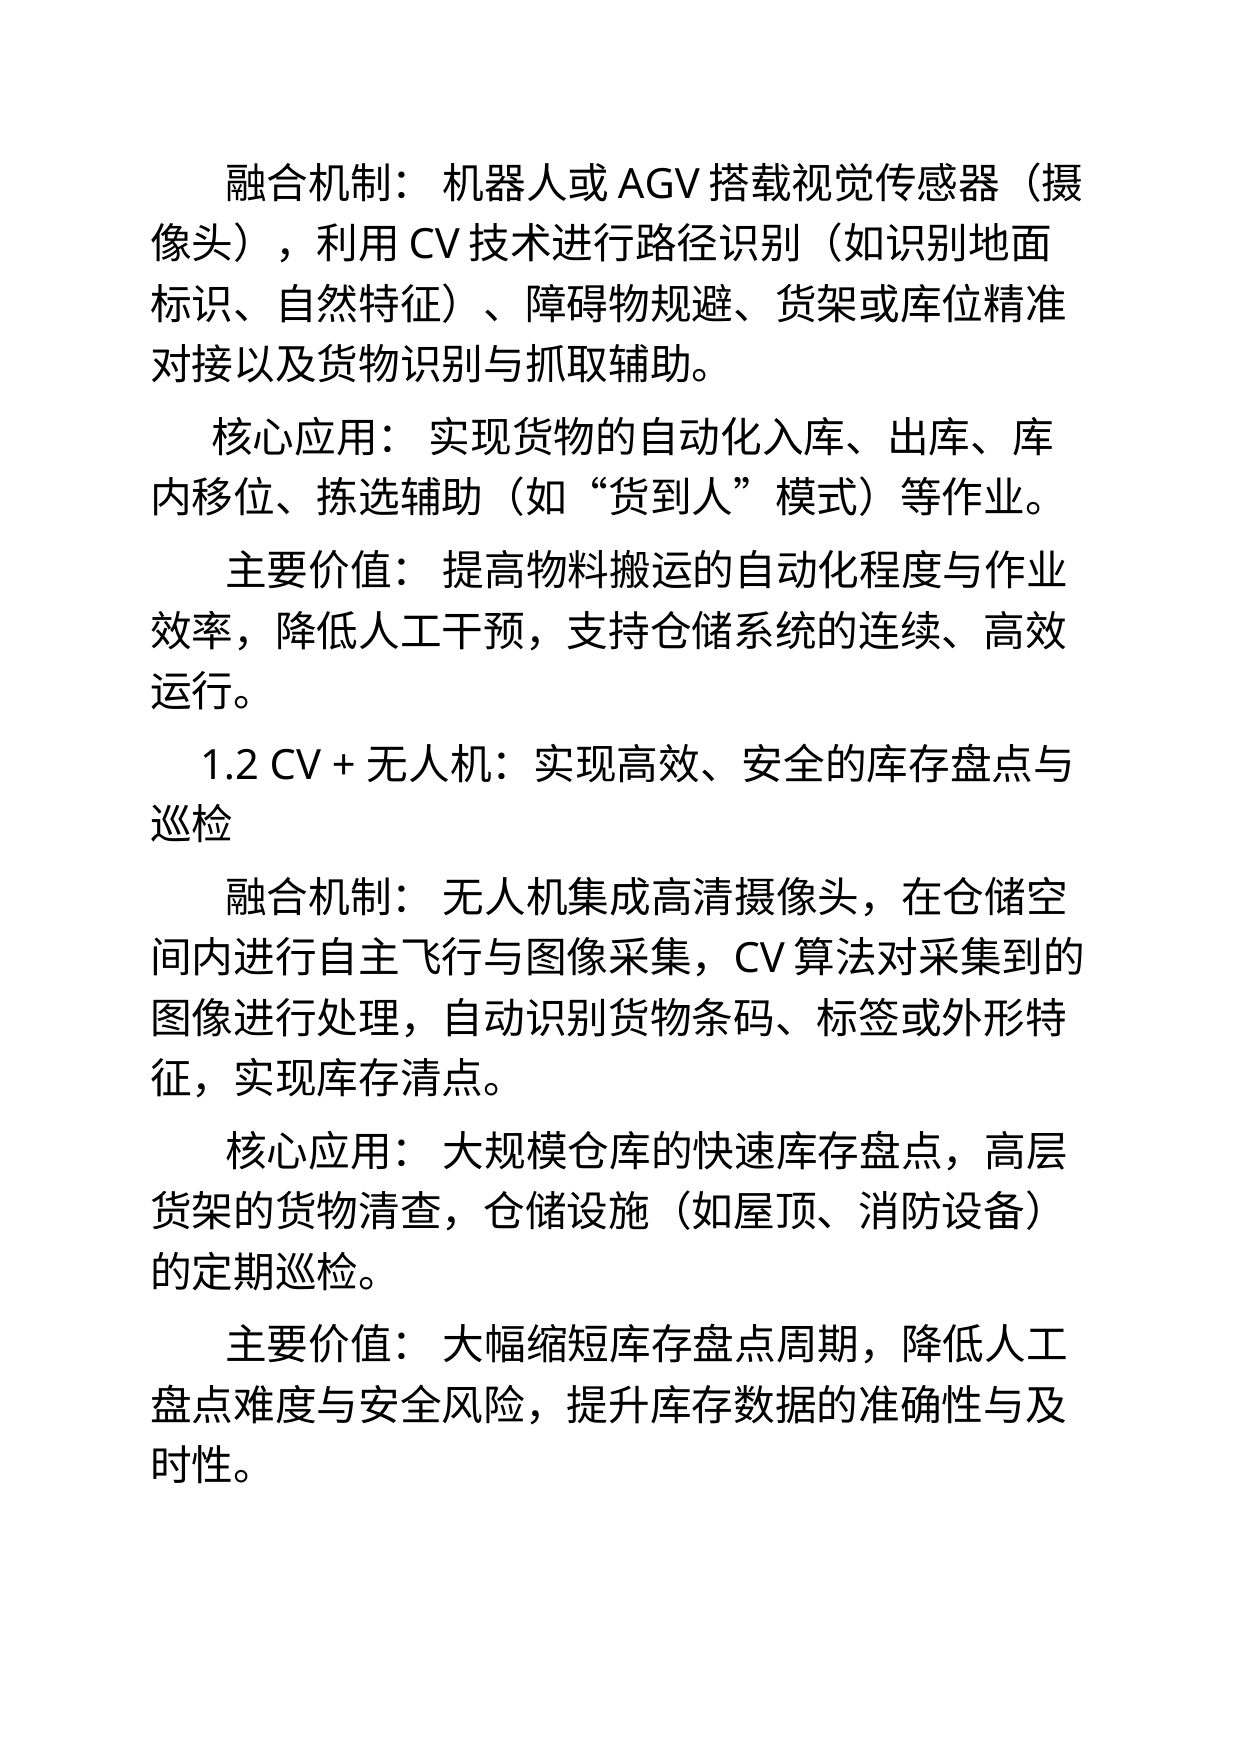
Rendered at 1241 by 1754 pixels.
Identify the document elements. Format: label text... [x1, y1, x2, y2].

text 融合机制： 无人机集成高清摄像头，在仓储空间内进行自主飞行与图像采集，CV算法对采集到的图像进行处理，自动识别货物条码、标签或外形特征，实现库存清点。 [150, 864, 1090, 1106]
text 主要价值： 大幅缩短库存盘点周期，降低人工盘点难度与安全风险，提升库存数据的准确性与及时性。 [150, 1311, 1090, 1492]
text 1.2 CV + 无人机：实现高效、安全的库存盘点与巡检 [150, 731, 1090, 852]
text 核心应用： 大规模仓库的快速库存盘点，高层货架的货物清查，仓储设施（如屋顶、消防设备）的定期巡检。 [150, 1118, 1090, 1299]
text 主要价值： 提高物料搬运的自动化程度与作业效率，降低人工干预，支持仓储系统的连续、高效运行。 [150, 537, 1090, 718]
text 融合机制： 机器人或AGV搭载视觉传感器（摄像头），利用CV技术进行路径识别（如识别地面标识、自然特征）、障碍物规避、货架或库位精准对接以及货物识别与抓取辅助。 [150, 150, 1090, 392]
text 核心应用： 实现货物的自动化入库、出库、库内移位、拣选辅助（如“货到人”模式）等作业。 [150, 404, 1090, 525]
